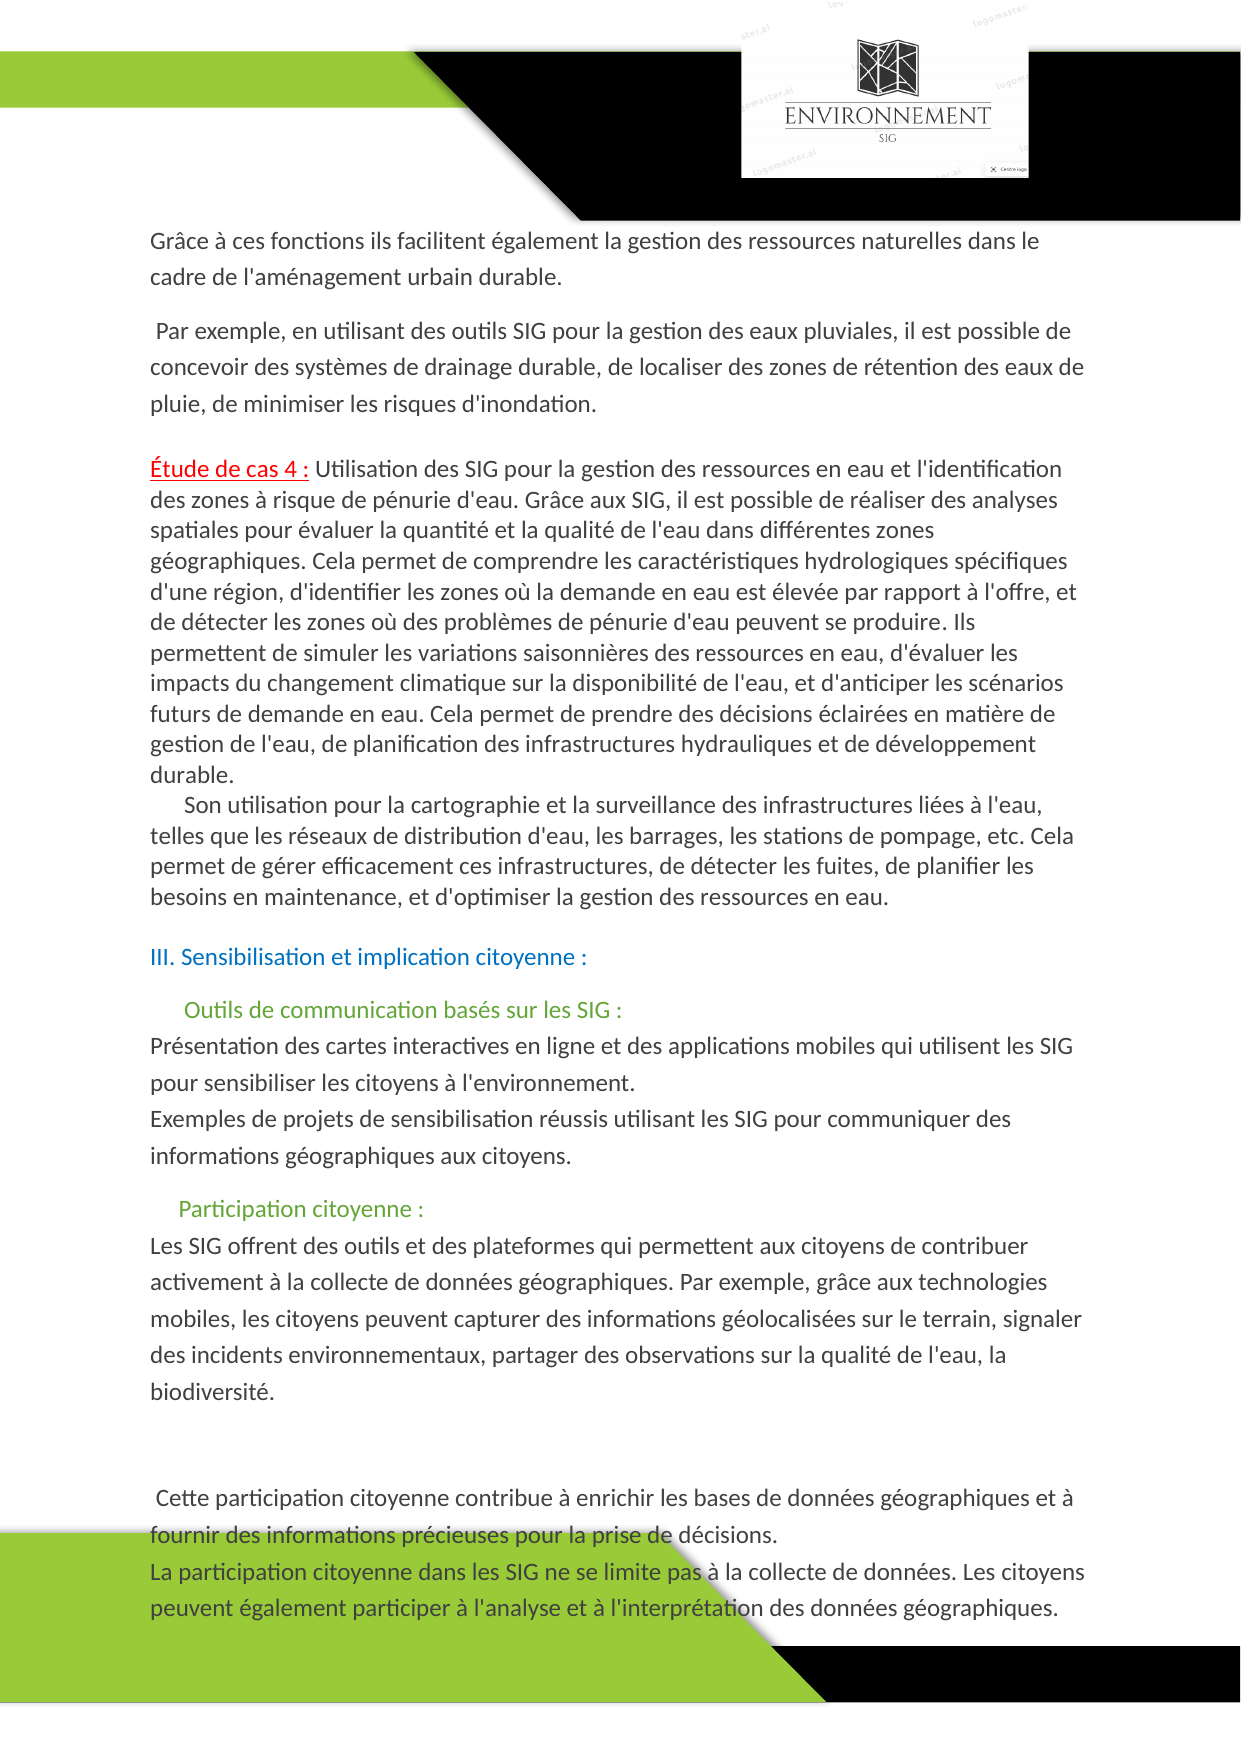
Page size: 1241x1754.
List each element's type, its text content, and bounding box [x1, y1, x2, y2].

picture [741, 2, 1029, 178]
text Participation citoyenne : Les SIG offrent des outils et des plateformes qui permettent aux citoyens de contribuer activement à la collecte de données géographiques. Par exemple, grâce aux technologies mobiles, les citoyens peuvent capturer des informations géolocalisées sur le terrain, signaler des incidents environnementaux, partager des observations sur la qualité de l'eau, la biodiversité. [150, 1266, 1090, 1480]
text Par exemple, en utilisant des outils SIG pour la gestion des eaux pluviales, il est possible de concevoir des systèmes de drainage durable, de localiser des zones de rétention des eaux de pluie, de minimiser les risques d'inondation. [150, 388, 1090, 492]
text Outils de communication basés sur les SIG : Présentation des cartes interactives en ligne et des applications mobiles qui utilisent les SIG pour sensibiliser les citoyens à l'environnement. Exemples de projets de sensibilisation réussis utilisant les SIG pour communiquer des informations géographiques aux citoyens. [150, 1067, 1090, 1244]
text III. Sensibilisation et implication citoyenne : [150, 1014, 1090, 1044]
text Étude de cas 4 : Utilisation des SIG pour la gestion des ressources en eau et l'identification des zones à risque de pénurie d'eau. Grâce aux SIG, il est possible de réaliser des analyses spatiales pour évaluer la quantité et la qualité de l'eau dans différentes zones géographiques. Cela permet de comprendre les caractéristiques hydrologiques spécifiques d'une région, d'identifier les zones où la demande en eau est élevée par rapport à l'offre, et de détecter les zones où des problèmes de pénurie d'eau peuvent se produire. Ils permettent de simuler les variations saisonnières des ressources en eau, d'évaluer les impacts du changement climatique sur la disponibilité de l'eau, et d'anticiper les scénarios futurs de demande en eau. Cela permet de prendre des décisions éclairées en matière de gestion de l'eau, de planification des infrastructures hydrauliques et de développement durable. Son utilisation pour la cartographie et la surveillance des infrastructures liées à l'eau, telles que les réseaux de distribution d'eau, les barrages, les stations de pompage, etc. Cela permet de gérer efficacement ces infrastructures, de détecter les fuites, de planifier les besoins en maintenance, et d'optimiser la gestion des ressources en eau. [150, 527, 1090, 984]
text Ces informations peuvent être utilisées pour prendre des décisions éclairées en matière de zonage, de densité urbaine, de localisation des infrastructures. Grâce à ces fonctions ils facilitent également la gestion des ressources naturelles dans le cadre de l'aménagement urbain durable. [150, 225, 1090, 365]
